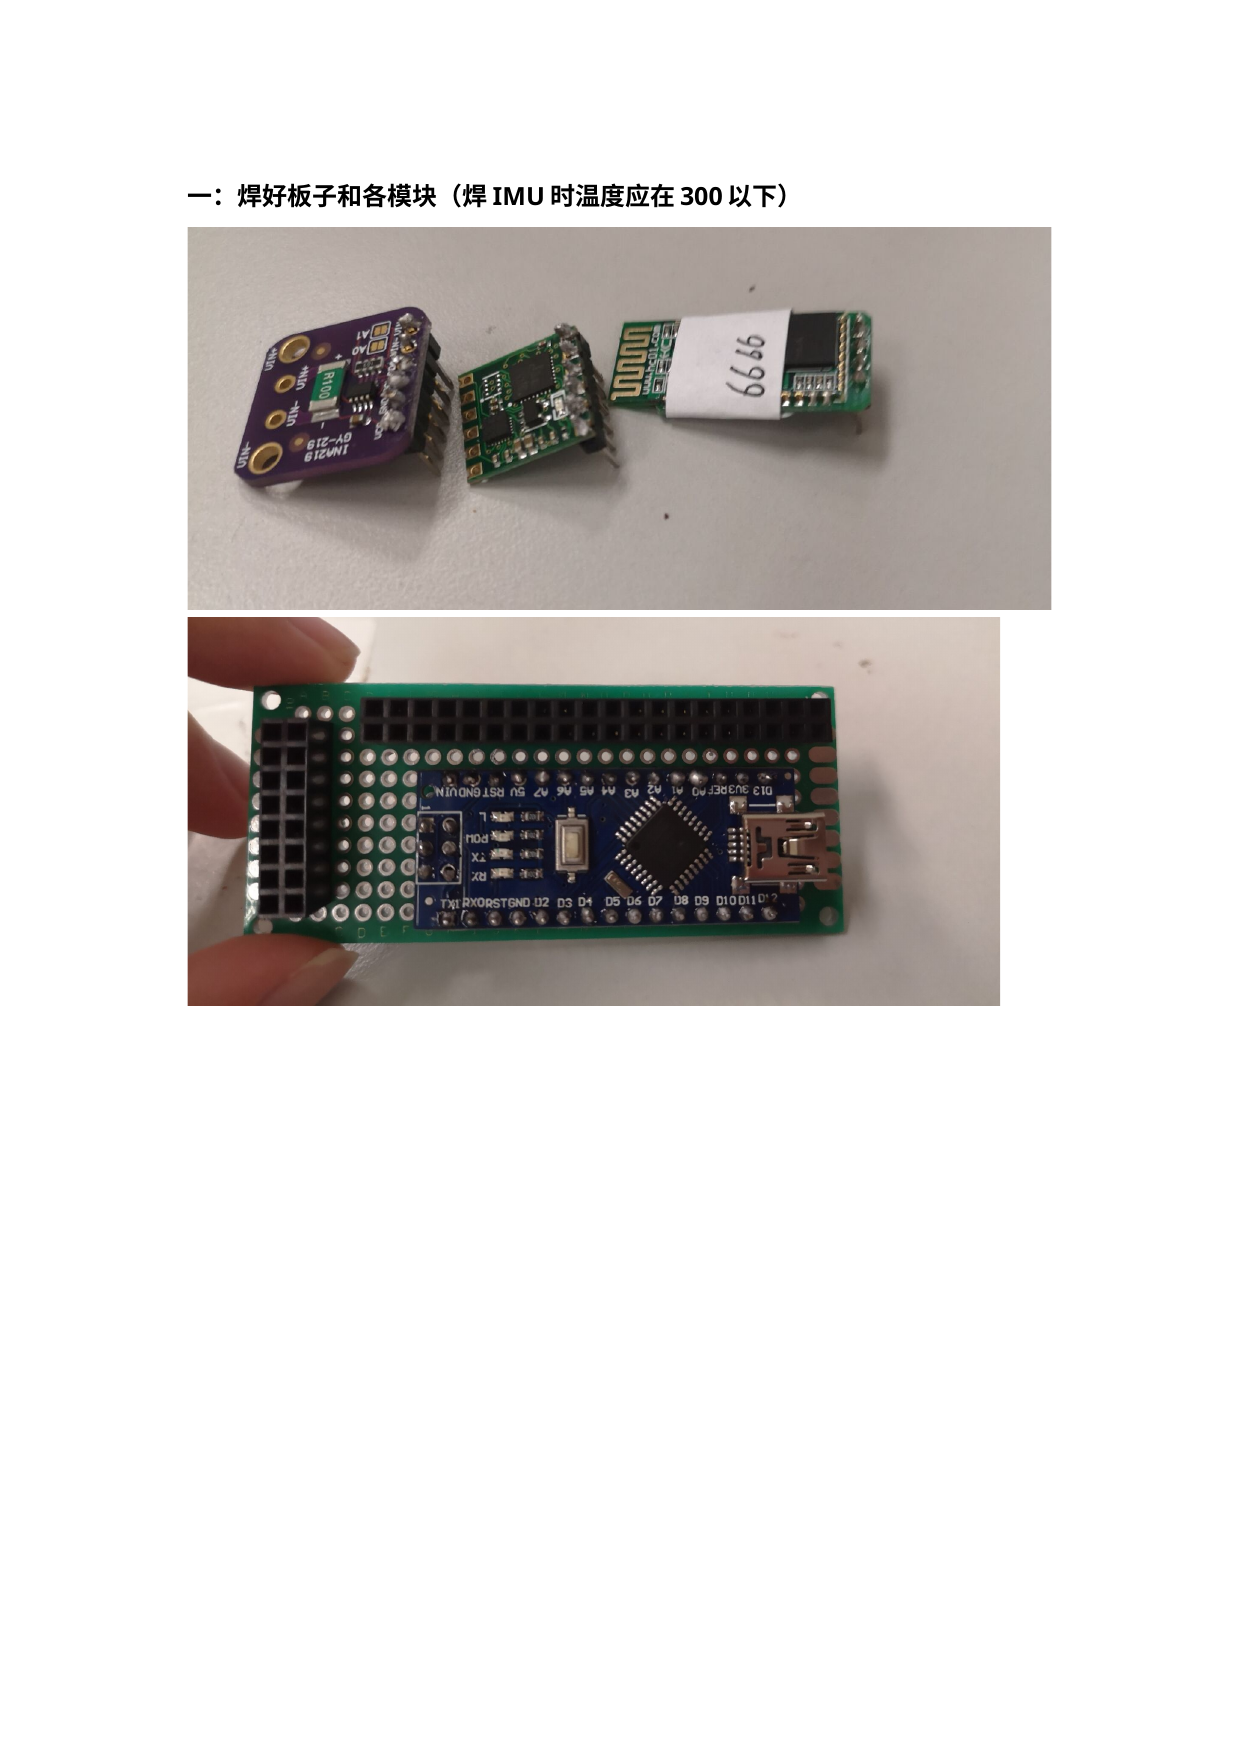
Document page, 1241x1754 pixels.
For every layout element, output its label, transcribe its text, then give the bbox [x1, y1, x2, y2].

picture [187, 227, 1052, 610]
picture [187, 617, 1001, 1006]
text 一：焊好板子和各模块（焊IMU时温度应在300以下） [187, 162, 1053, 227]
